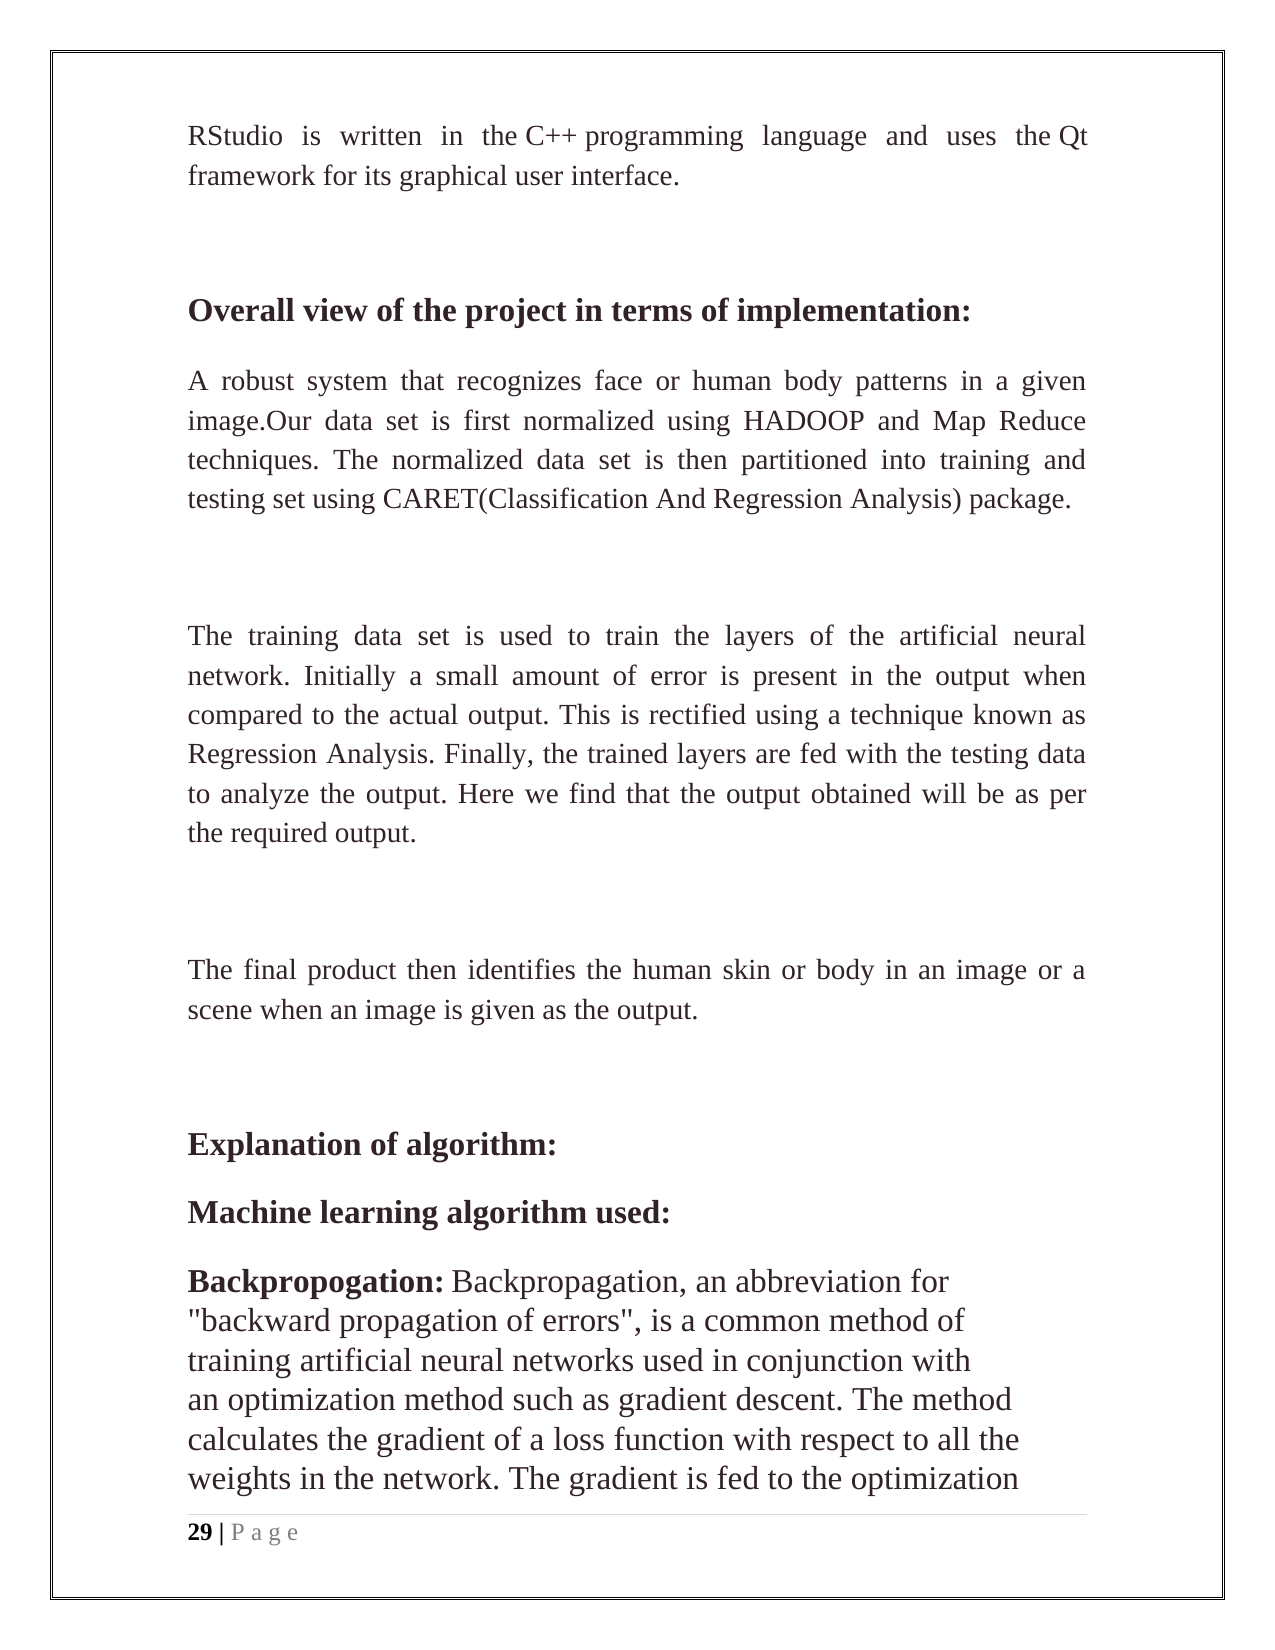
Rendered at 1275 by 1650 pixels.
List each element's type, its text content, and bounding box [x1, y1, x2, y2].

text A robust system that recognizes face or human body patterns in a given image.Our data set is first normalized using HADOOP and Map Reduce techniques. The normalized data set is then partitioned into training and testing set using CARET(Classification And Regression Analysis) package. [187, 357, 1087, 515]
text Overall view of the project in terms of implementation: [187, 289, 1087, 328]
text The training data set is used to train the layers of the artificial neural network. Initially a small amount of error is present in the output when compared to the actual output. This is rectified using a technique known as Regression Analysis. Finally, the trained layers are fed with the testing data to analyze the output. Here we find that the output obtained will be as per the required output. [187, 613, 1087, 849]
text The final product then identifies the human skin or body in an image or a scene when an image is given as the output. [187, 947, 1087, 1025]
text Explanation of algorithm: [187, 1123, 1087, 1162]
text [187, 1260, 1087, 1496]
text Machine learning algorithm used: [187, 1192, 1087, 1231]
text RStudio is written in the C++ programming language and uses the Qt framework for its graphical user interface. [187, 112, 1087, 191]
